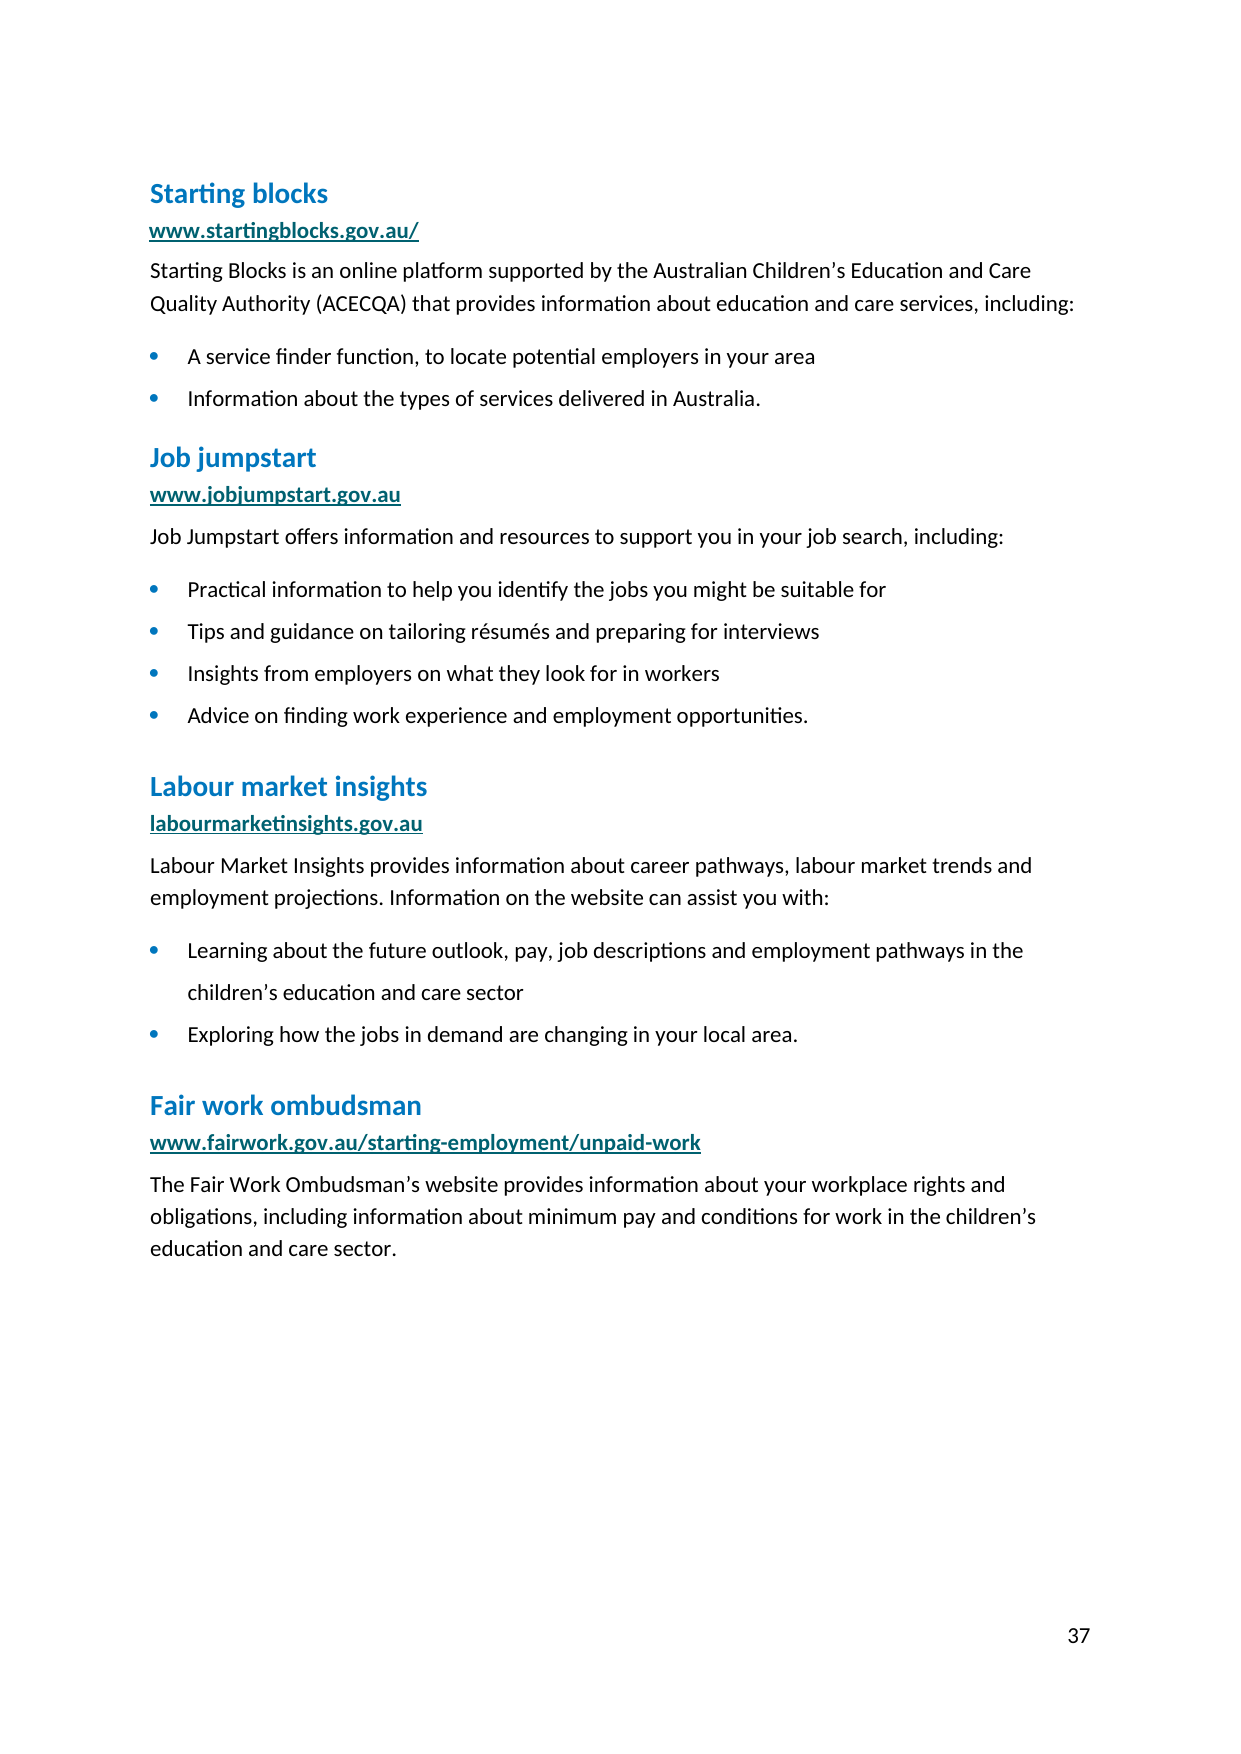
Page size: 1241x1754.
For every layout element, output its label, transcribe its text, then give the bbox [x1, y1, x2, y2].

text Job Jumpstart offers information and resources to support you in your job search, including: [150, 522, 1090, 550]
list Learning about the future outlook, pay, job descriptions and employment pathways in the children’s education and care sector [150, 936, 1090, 1006]
text The Fair Work Ombudsman’s website provides information about your workplace rights and obligations, including information about minimum pay and conditions for work in the children’s education and care sector. [150, 1170, 1090, 1263]
text Labour Market Insights provides information about career pathways, labour market trends and employment projections. Information on the website can assist you with: [150, 851, 1090, 911]
list Tips and guidance on tailoring résumés and preparing for interviews [150, 617, 1090, 645]
text Starting Blocks is an online platform supported by the Australian Children’s Education and Care Quality Authority (ACECQA) that provides information about education and care services, including: [150, 257, 1090, 317]
text www.fairwork.gov.au/starting-employment/unpaid-work [149, 1128, 1090, 1156]
subtitle Fair work ombudsman [150, 1087, 1090, 1123]
subtitle www.startingblocks.gov.au/ [148, 216, 1045, 244]
subtitle Starting blocks [150, 175, 1090, 211]
subtitle Job jumpstart [150, 439, 1090, 475]
subtitle Labour market insights [150, 768, 1090, 804]
list Information about the types of services delivered in Australia. [150, 384, 1090, 412]
text www.jobjumpstart.gov.au [149, 480, 1090, 508]
list Exploring how the jobs in demand are changing in your local area. [150, 1020, 1090, 1048]
list Advice on finding work experience and employment opportunities. [150, 701, 1090, 729]
list Practical information to help you identify the jobs you might be suitable for [150, 575, 1090, 603]
list Insights from employers on what they look for in workers [150, 659, 1090, 687]
text labourmarketinsights.gov.au [149, 809, 1090, 837]
list A service finder function, to locate potential employers in your area [150, 342, 1090, 370]
